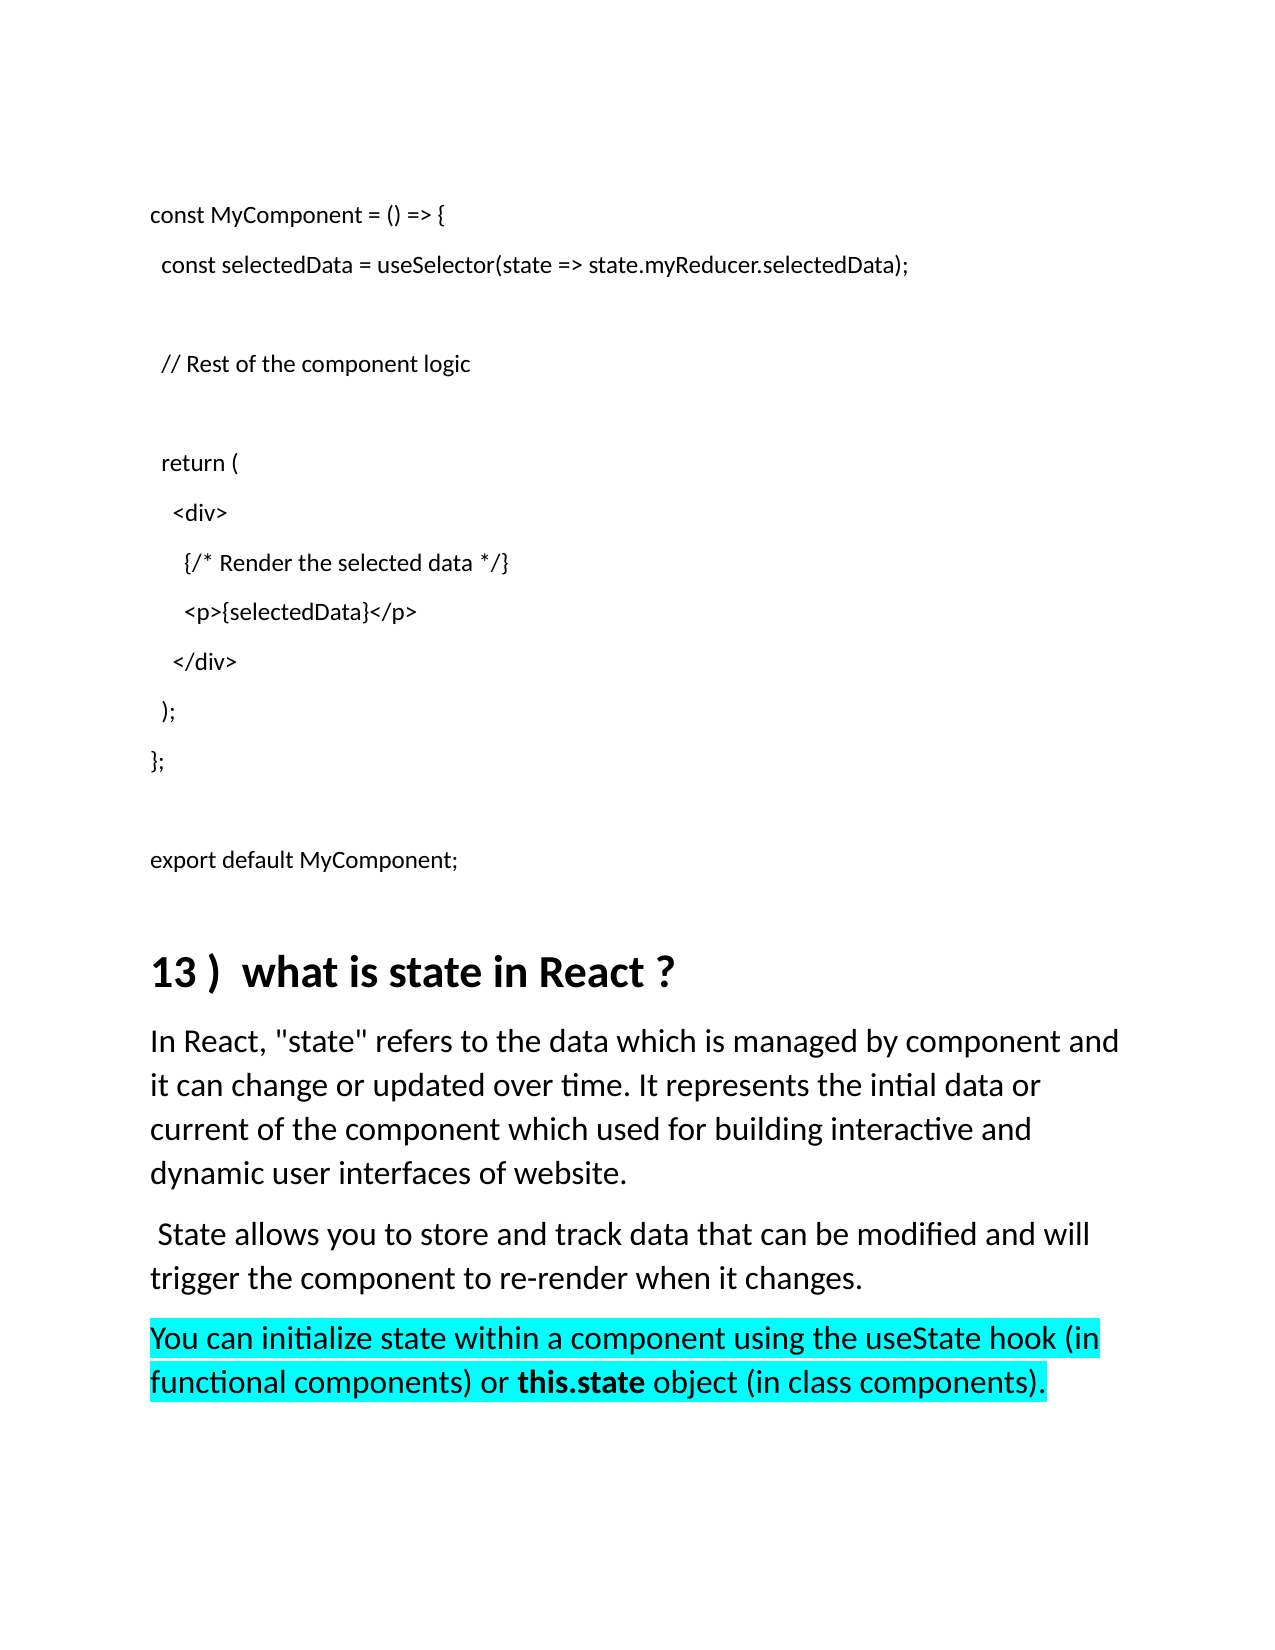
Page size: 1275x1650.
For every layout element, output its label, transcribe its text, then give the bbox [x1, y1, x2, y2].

text export default MyComponent; [150, 844, 1125, 875]
text You can initialize state within a component using the useState hook (in functional components) or this.state object (in class components). [150, 1317, 1125, 1402]
text <div> [150, 497, 1125, 528]
text const selectedData = useSelector(state => state.myReducer.selectedData); [150, 249, 1125, 280]
text In React, "state" refers to the data which is managed by component and it can change or updated over time. It represents the intial data or current of the component which used for building interactive and dynamic user interfaces of website. [150, 1020, 1125, 1193]
text {/* Render the selected data */} [150, 547, 1125, 577]
text <p>{selectedData}</p> [150, 596, 1125, 627]
text // Rest of the component logic [150, 348, 1125, 379]
text </div> [150, 646, 1125, 676]
text return ( [150, 447, 1125, 478]
text 13 ) what is state in React ? [150, 943, 1125, 999]
text ); [150, 695, 1125, 726]
text const MyComponent = () => { [150, 199, 1125, 230]
text }; [150, 745, 1125, 776]
text State allows you to store and track data that can be modified and will trigger the component to re-render when it changes. [150, 1213, 1125, 1297]
